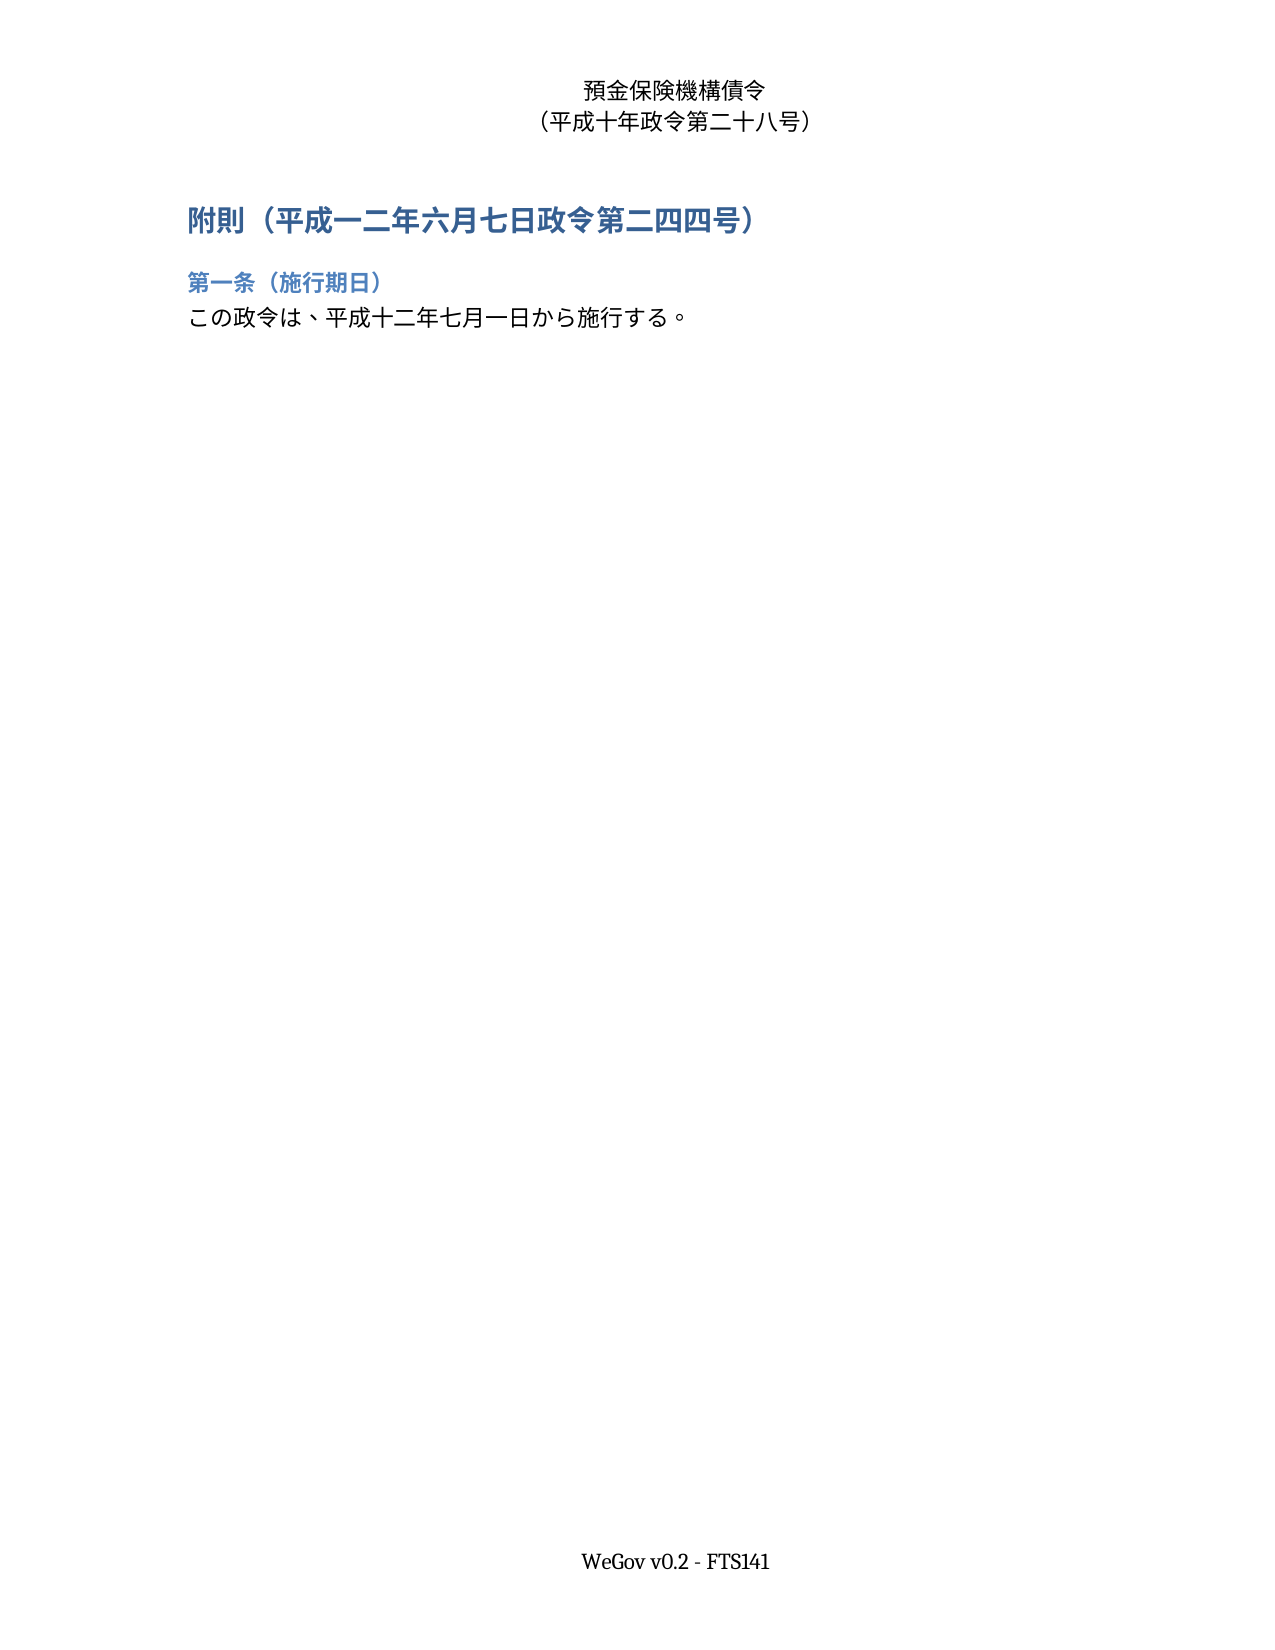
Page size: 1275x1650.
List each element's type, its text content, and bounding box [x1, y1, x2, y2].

subtitle 第一条（施行期日） [187, 266, 1087, 298]
subtitle 附則（平成一二年六月七日政令第二四四号） [187, 200, 1087, 240]
text この政令は、平成十二年七月一日から施行する。 [187, 302, 1087, 334]
